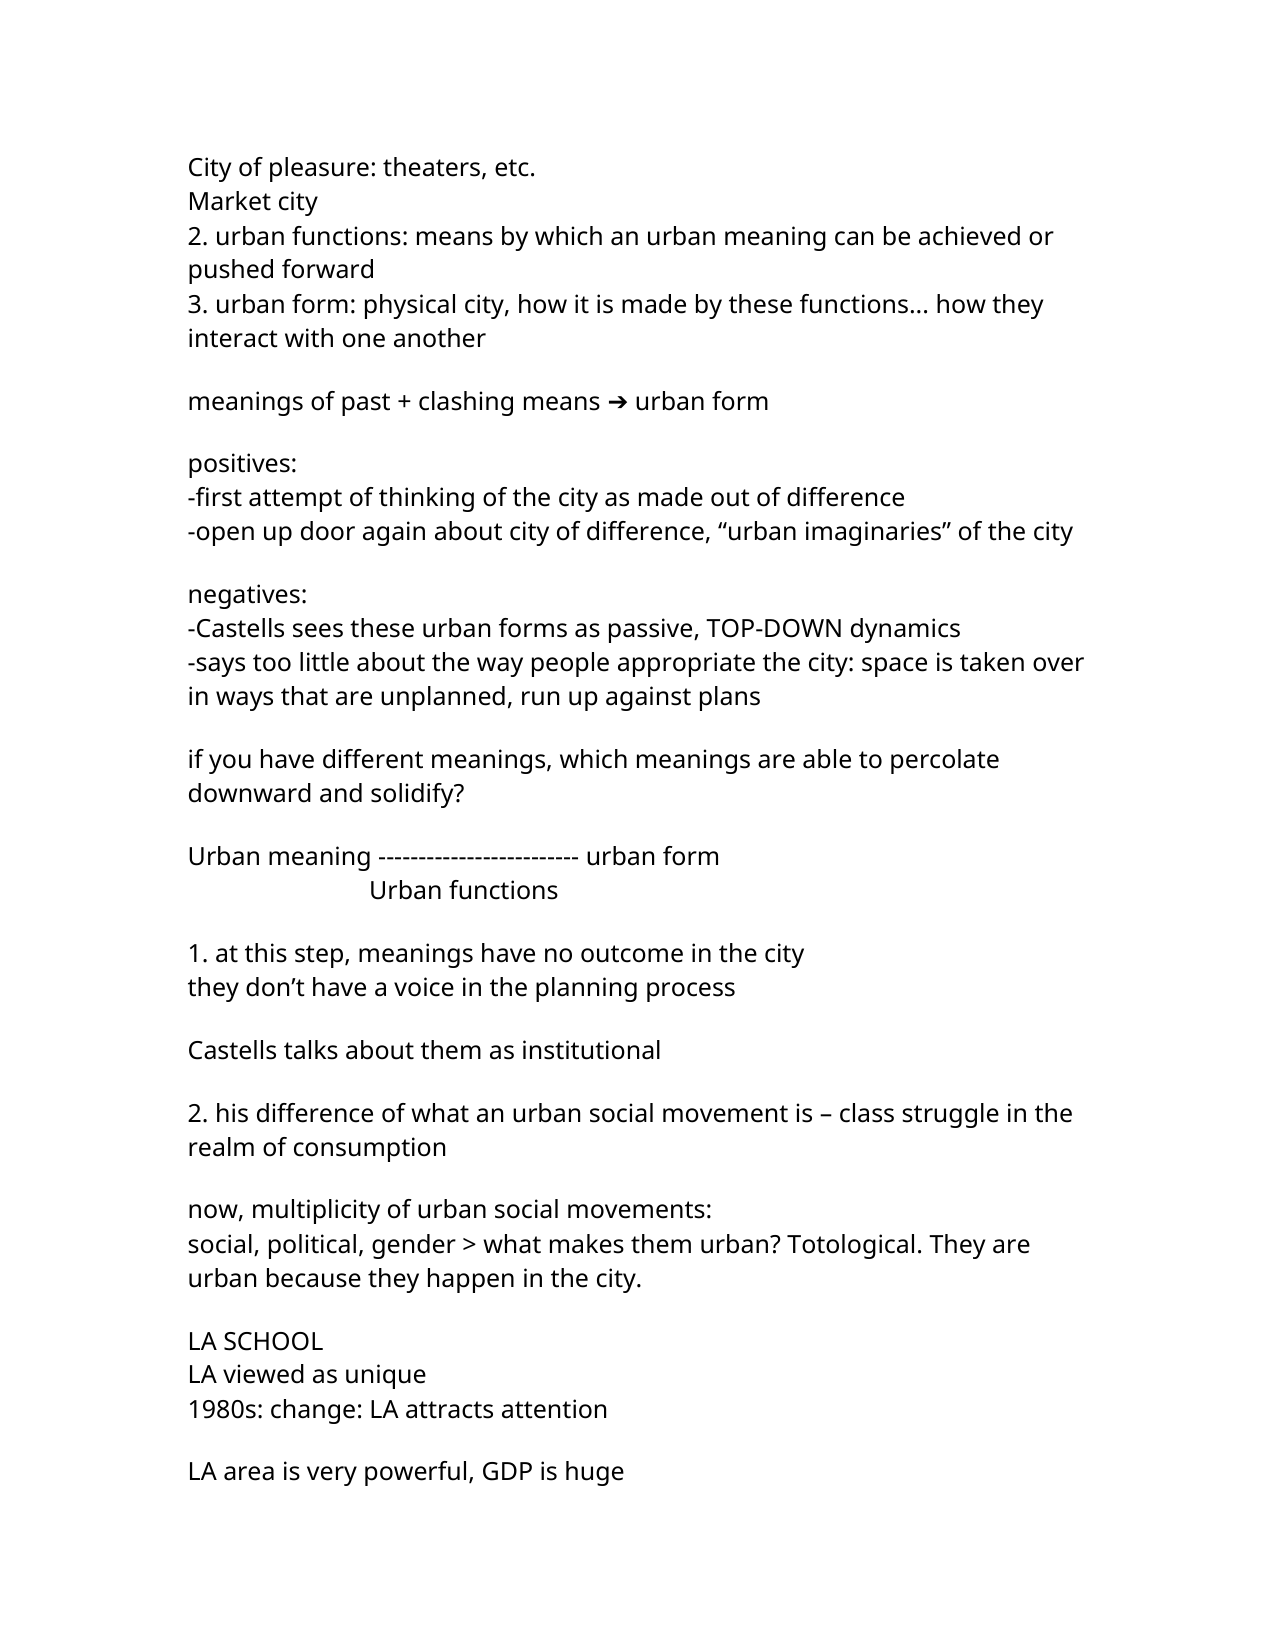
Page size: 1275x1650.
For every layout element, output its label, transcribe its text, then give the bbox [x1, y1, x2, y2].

text -first attempt of thinking of the city as made out of difference [187, 480, 1087, 514]
text if you have different meanings, which meanings are able to percolate downward and solidify? [187, 742, 1087, 810]
text LA SCHOOL [187, 1323, 1087, 1357]
text now, multiplicity of urban social movements: [187, 1192, 1087, 1226]
text negatives: [187, 577, 1087, 611]
text LA area is very powerful, GDP is huge [187, 1454, 1087, 1488]
text 2. urban functions: means by which an urban meaning can be achieved or pushed forward [187, 218, 1087, 286]
text -says too little about the way people appropriate the city: space is taken over in ways that are unplanned, run up against plans [187, 645, 1087, 713]
text they don’t have a voice in the planning process [187, 970, 1087, 1004]
text meanings of past + clashing means ➔ urban form [187, 383, 1087, 417]
text -open up door again about city of difference, “urban imaginaries” of the city [187, 514, 1087, 548]
text -Castells sees these urban forms as passive, TOP-DOWN dynamics [187, 611, 1087, 645]
text social, political, gender > what makes them urban? Totological. They are urban because they happen in the city. [187, 1226, 1087, 1294]
text Urban functions [187, 873, 1087, 907]
text 2. his difference of what an urban social movement is – class struggle in the realm of consumption [187, 1095, 1087, 1163]
text positives: [187, 446, 1087, 480]
text 1980s: change: LA attracts attention [187, 1391, 1087, 1425]
text City of pleasure: theaters, etc. [187, 150, 1087, 184]
text 3. urban form: physical city, how it is made by these functions... how they interact with one another [187, 286, 1087, 354]
text LA viewed as unique [187, 1357, 1087, 1391]
text 1. at this step, meanings have no outcome in the city [187, 936, 1087, 970]
text Urban meaning ------------------------- urban form [187, 839, 1087, 873]
text Market city [187, 184, 1087, 218]
text Castells talks about them as institutional [187, 1032, 1087, 1067]
